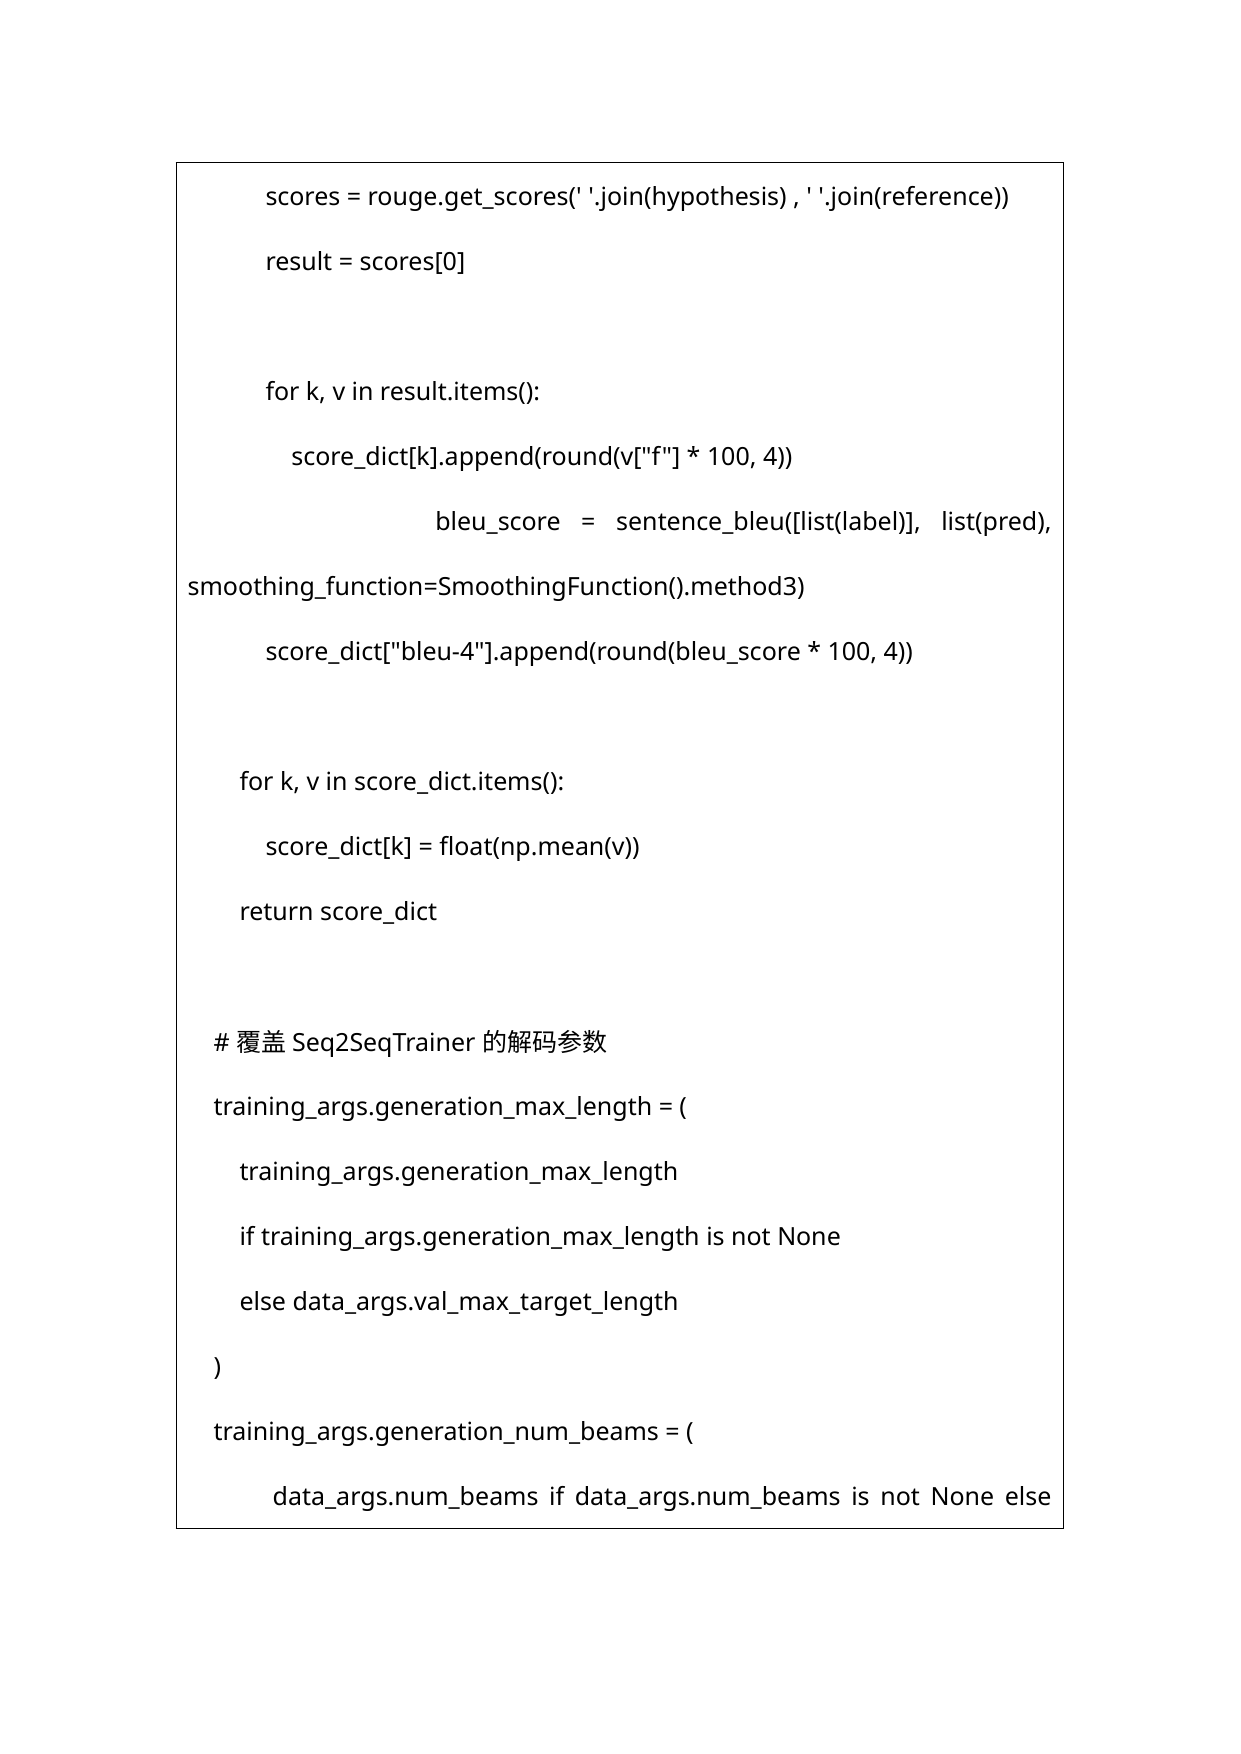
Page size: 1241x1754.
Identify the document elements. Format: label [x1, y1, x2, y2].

table_header [177, 163, 1063, 1528]
